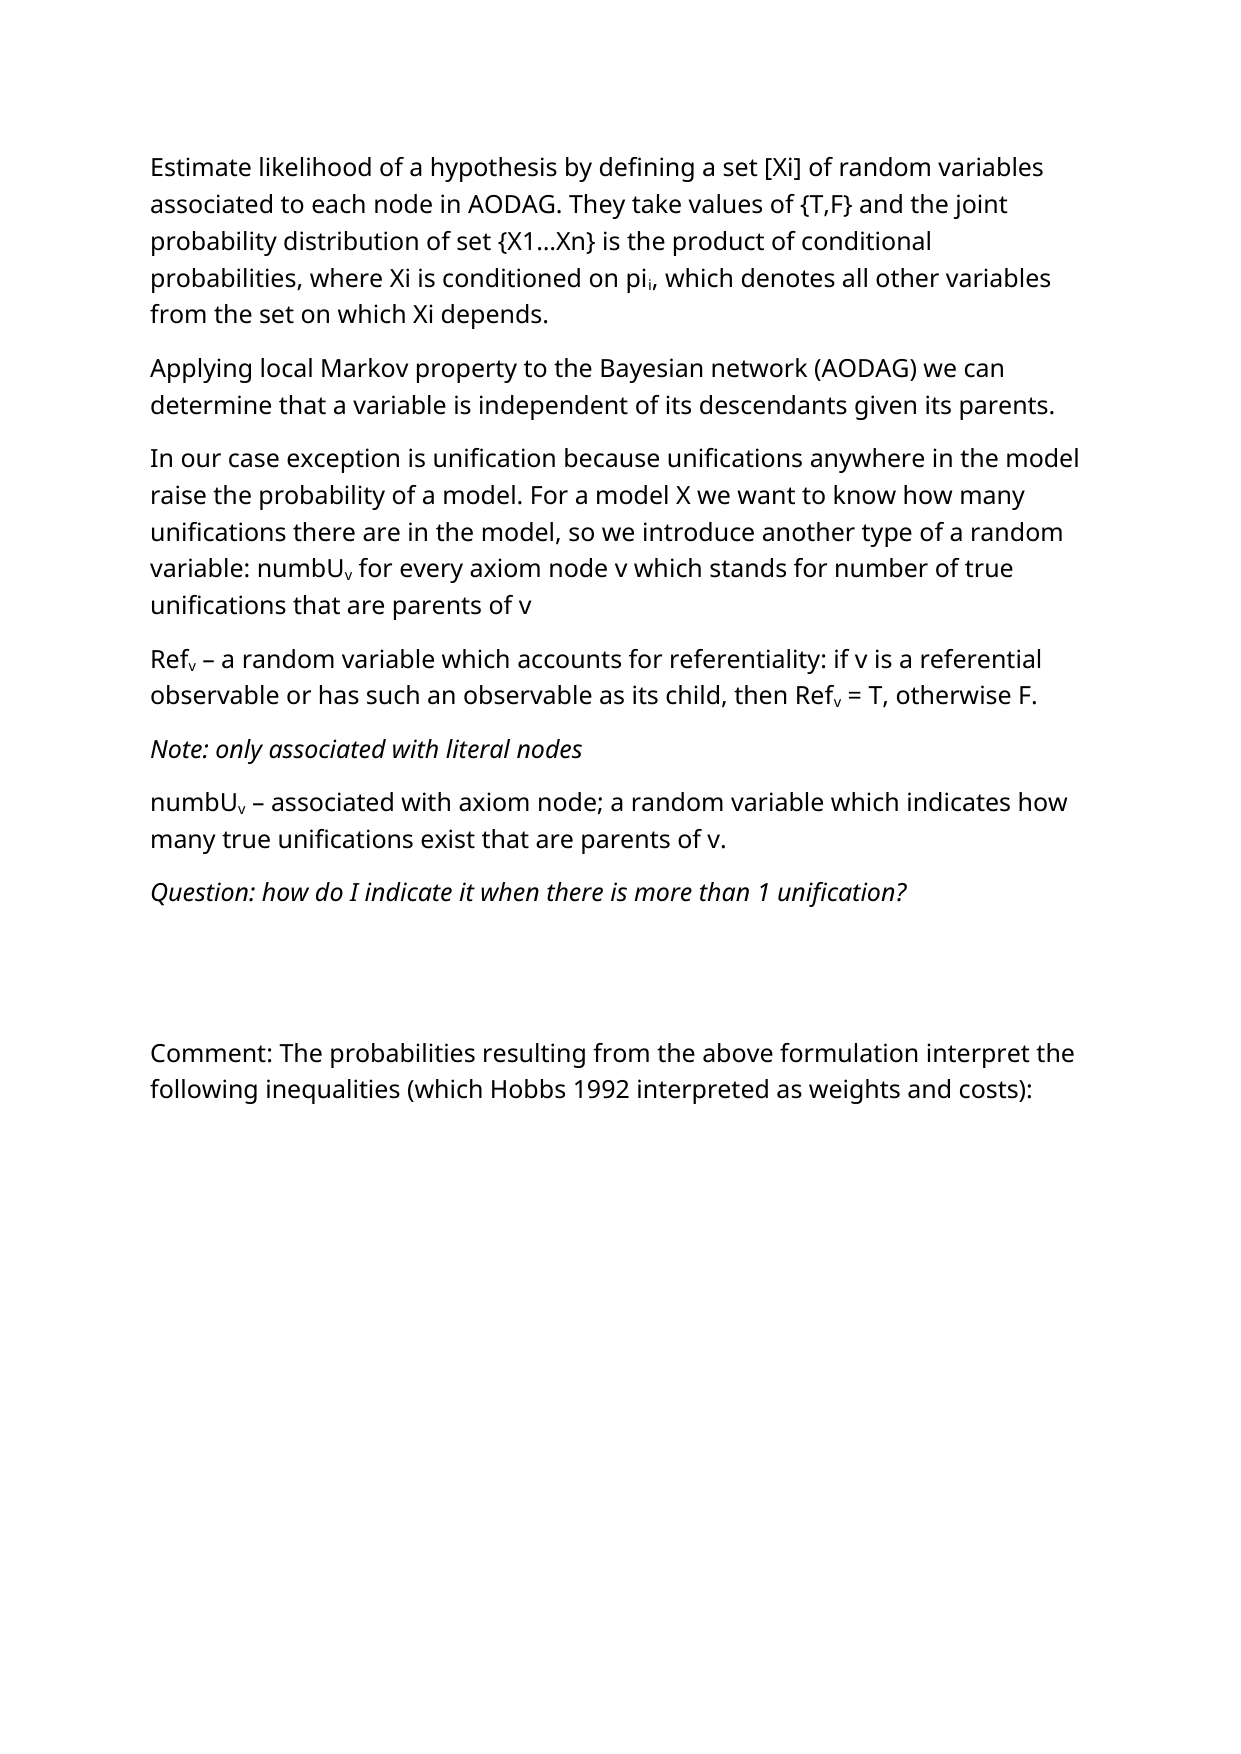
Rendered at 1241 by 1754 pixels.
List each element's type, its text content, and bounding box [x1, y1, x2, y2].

text Applying local Markov property to the Bayesian network (AODAG) we can determine that a variable is independent of its descendants given its parents. [150, 351, 1090, 421]
subtitle Note: only associated with literal nodes [150, 731, 1090, 766]
text numbUv – associated with axiom node; a random variable which indicates how many true unifications exist that are parents of v. [150, 785, 1090, 856]
text Estimate likelihood of a hypothesis by defining a set [Xi] of random variables associated to each node in AODAG. They take values of {T,F} and the joint probability distribution of set {X1…Xn} is the product of conditional probabilities, where Xi is conditioned on pii, which denotes all other variables from the set on which Xi depends. [150, 150, 1090, 331]
text Refv – a random variable which accounts for referentiality: if v is a referential observable or has such an observable as its child, then Refv = T, otherwise F. [150, 641, 1090, 712]
text In our case exception is unification because unifications anywhere in the model raise the probability of a model. For a model X we want to know how many unifications there are in the model, so we introduce another type of a random variable: numbUv for every axiom node v which stands for number of true unifications that are parents of v [150, 441, 1090, 622]
subtitle Question: how do I indicate it when there is more than 1 unification? [150, 875, 1090, 909]
text Comment: The probabilities resulting from the above formulation interpret the following inequalities (which Hobbs 1992 interpreted as weights and costs): [150, 1035, 1090, 1106]
